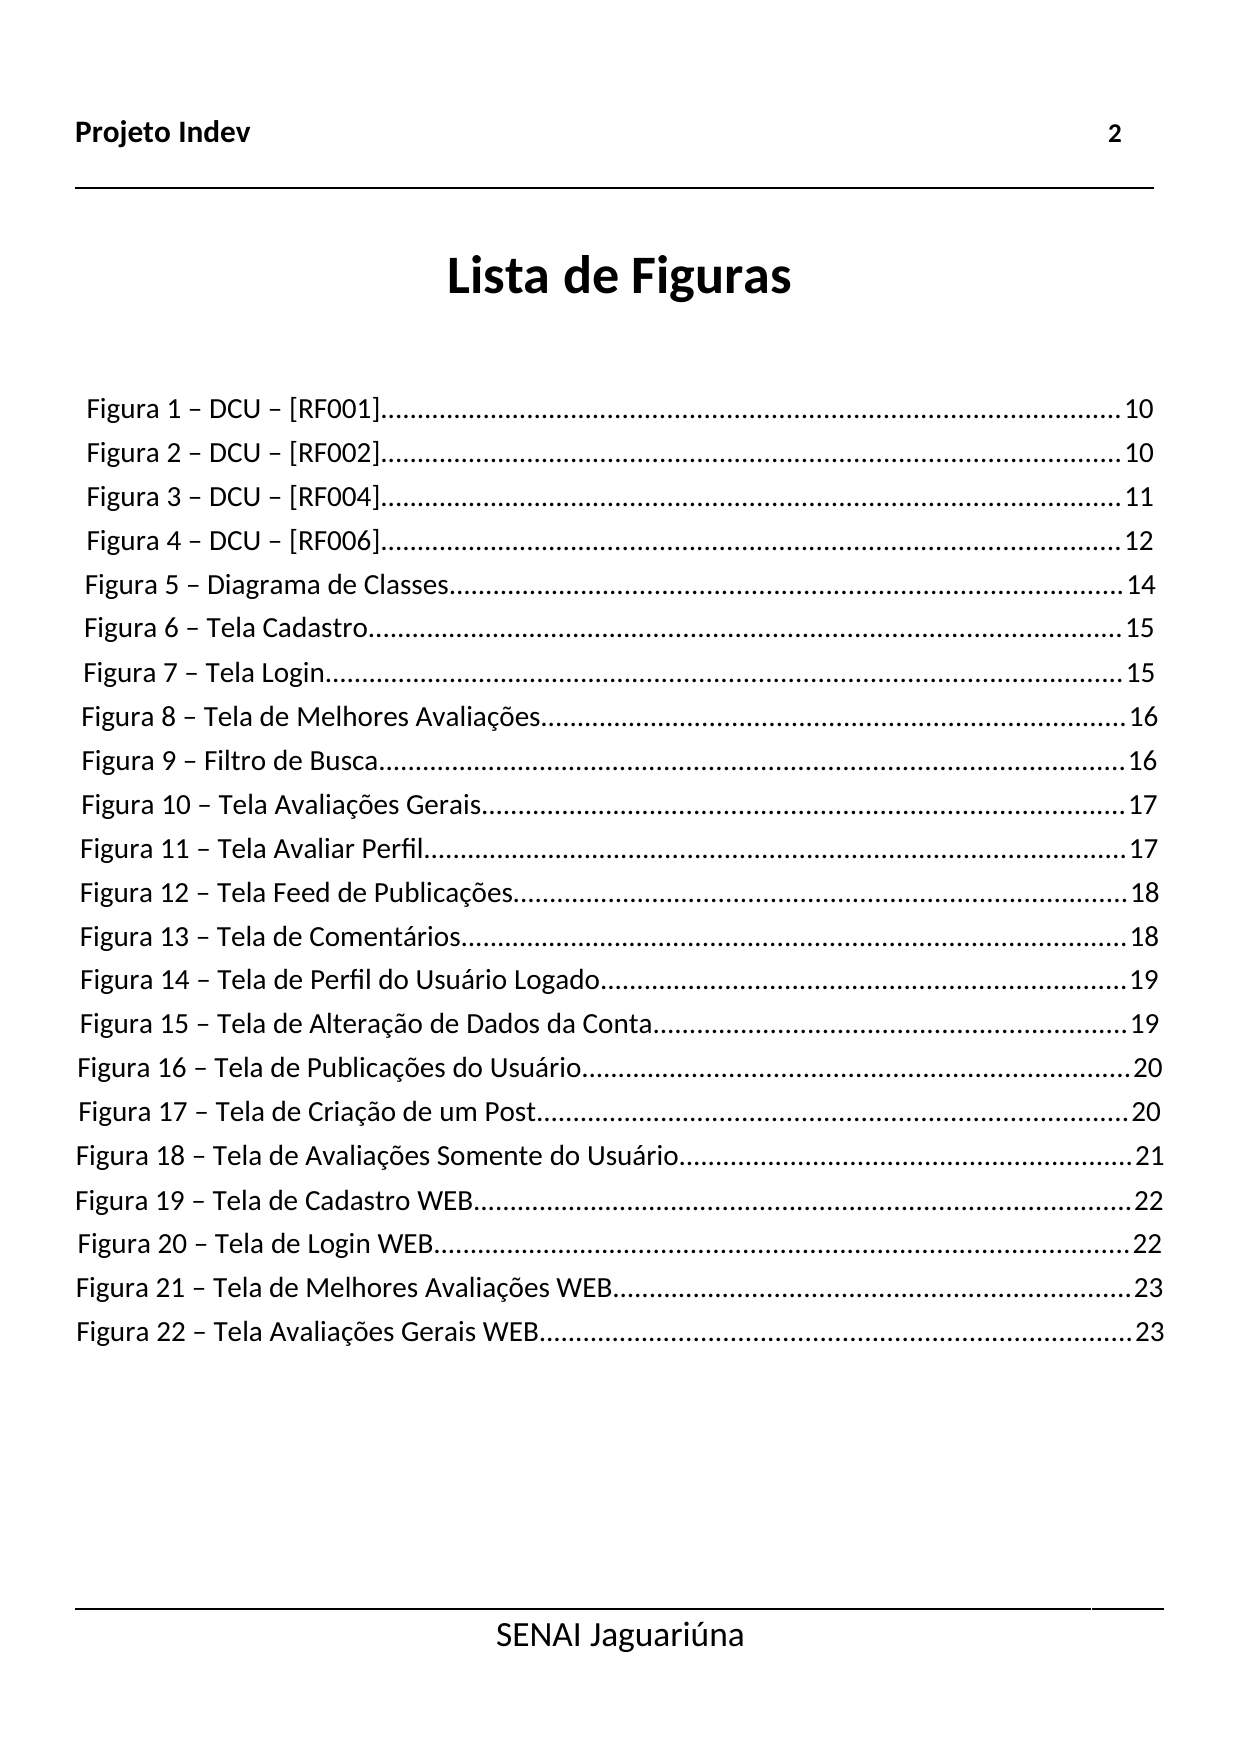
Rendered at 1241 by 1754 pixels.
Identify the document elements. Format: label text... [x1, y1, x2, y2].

text Figura 6 – Tela Cadastro 15 [84, 609, 1176, 645]
text Figura 3 – DCU – [RF004] 11 [86, 478, 1176, 514]
text Figura 5 – Diagrama de Classes 14 [84, 566, 1176, 602]
text Projeto Indev 2 [75, 112, 1176, 150]
text Figura 8 – Tela de Melhores Avaliações 16 [81, 698, 1176, 733]
text Figura 9 – Filtro de Busca 16 [81, 742, 1176, 777]
text Figura 2 – DCU – [RF002] 10 [86, 434, 1176, 469]
text Figura 21 – Tela de Melhores Avaliações WEB 23 [76, 1269, 1176, 1305]
text SENAI Jaguariúna [76, 1612, 1165, 1655]
text Figura 1 – DCU – [RF001] 10 [86, 390, 1176, 426]
text Figura 12 – Tela Feed de Publicações 18 [79, 874, 1176, 909]
text Figura 13 – Tela de Comentários 18 [79, 918, 1176, 953]
text Figura 18 – Tela de Avaliações Somente do Usuário 21 [76, 1137, 1176, 1173]
text Figura 10 – Tela Avaliações Gerais 17 [81, 786, 1176, 821]
text Figura 15 – Tela de Alteração de Dados da Conta 19 [79, 1005, 1176, 1041]
text Figura 4 – DCU – [RF006] 12 [86, 522, 1176, 558]
text Figura 16 – Tela de Publicações do Usuário 20 [77, 1049, 1176, 1085]
text Figura 17 – Tela de Criação de um Post 20 [78, 1093, 1176, 1129]
text Figura 7 – Tela Login 15 [83, 654, 1176, 689]
text Figura 20 – Tela de Login WEB 22 [77, 1226, 1176, 1261]
text Figura 19 – Tela de Cadastro WEB 22 [75, 1182, 1176, 1217]
text Figura 22 – Tela Avaliações Gerais WEB 23 [76, 1313, 1176, 1349]
text Figura 14 – Tela de Perfil do Usuário Logado 19 [80, 961, 1176, 997]
subtitle Lista de Figuras [76, 241, 1164, 307]
text Figura 11 – Tela Avaliar Perfil 17 [80, 830, 1176, 865]
